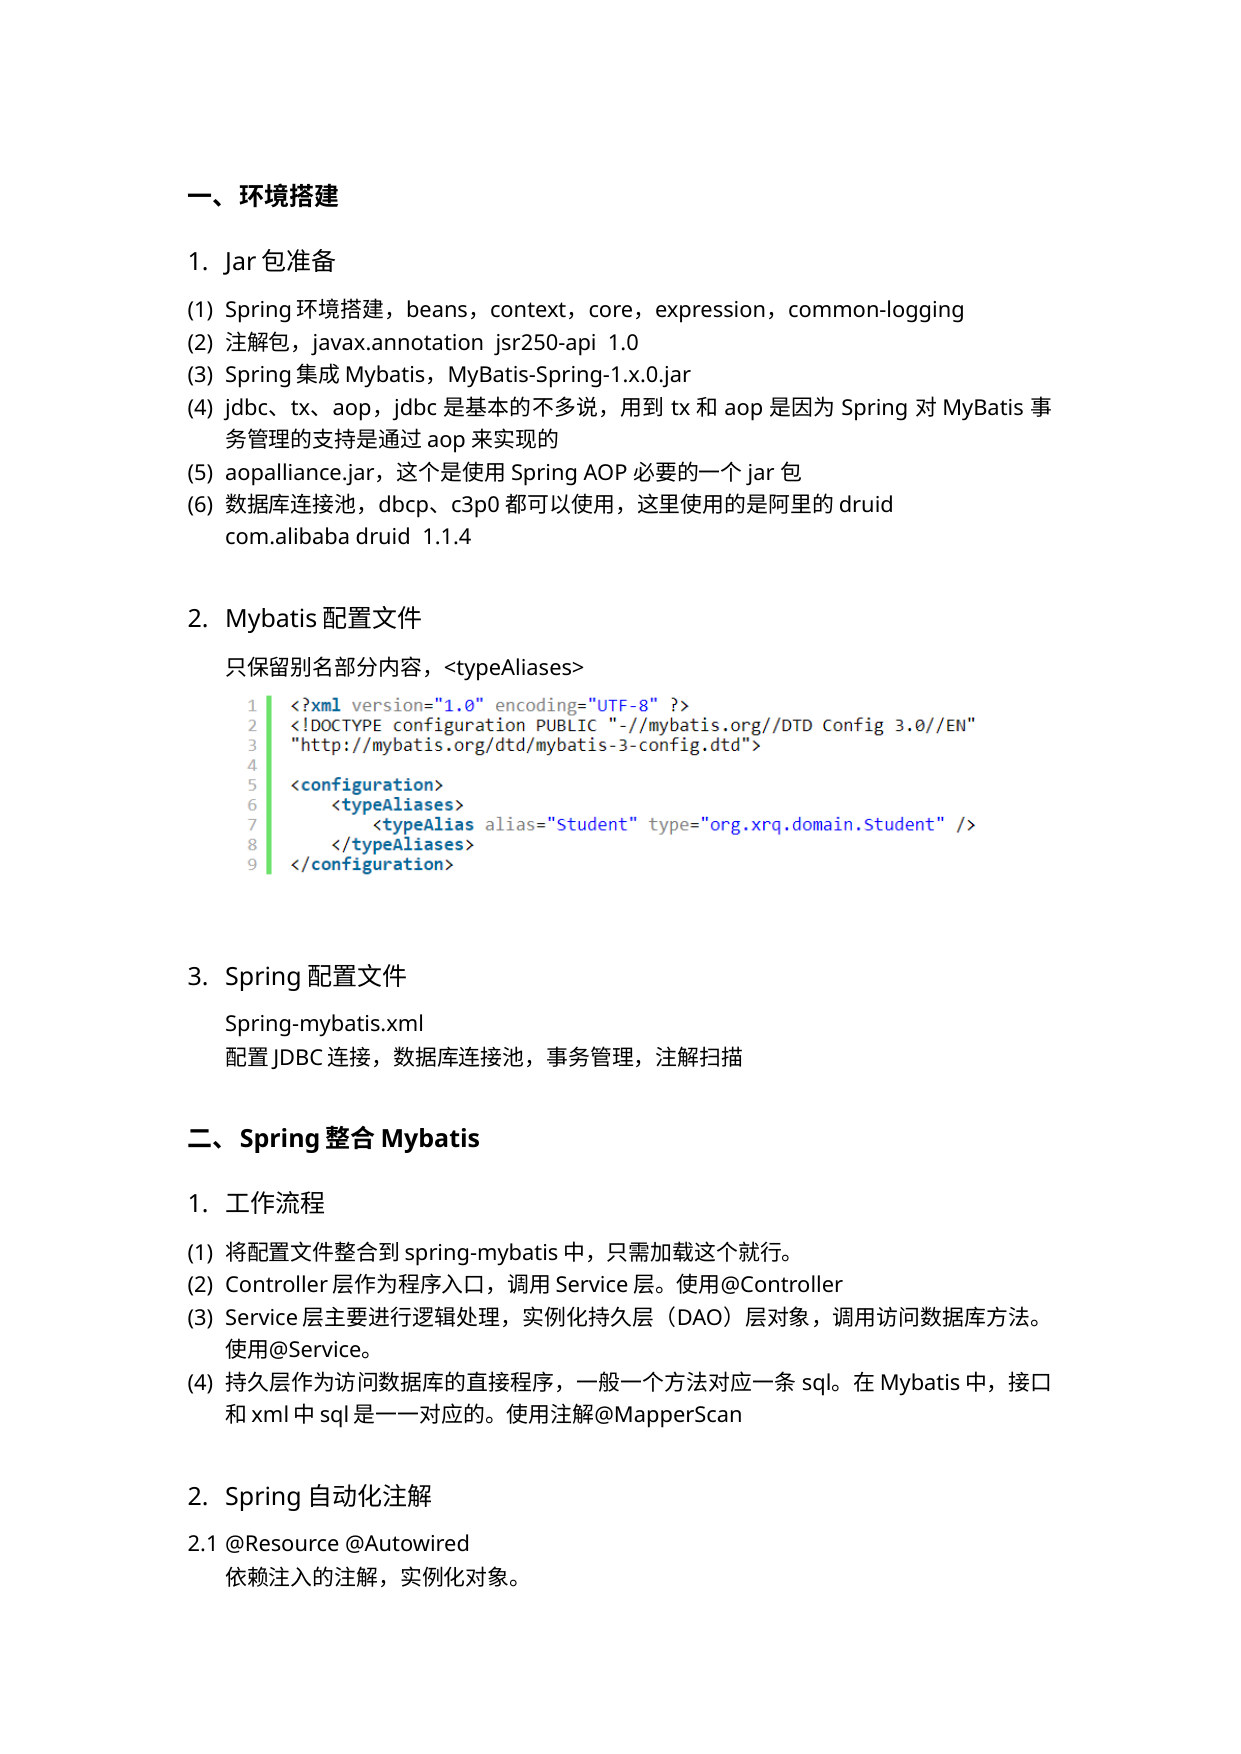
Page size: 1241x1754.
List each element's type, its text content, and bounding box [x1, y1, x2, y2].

subtitle Jar包准备 [187, 227, 1053, 292]
subtitle Spring自动化注解 [187, 1462, 1053, 1527]
list 数据库连接池，dbcp、c3p0 都可以使用，这里使用的是阿里的 druid [187, 487, 1053, 519]
list Service层主要进行逻辑处理，实例化持久层（DAO）层对象，调用访问数据库方法。使用@Service。 [187, 1299, 1053, 1364]
list aopalliance.jar，这个是使用 Spring AOP 必要的一个 jar 包 [187, 454, 1053, 487]
subtitle Mybatis配置文件 [187, 584, 1053, 649]
picture [225, 682, 1091, 890]
list 将配置文件整合到spring-mybatis中，只需加载这个就行。 [187, 1234, 1053, 1267]
subtitle Spring整合Mybatis [187, 1104, 1053, 1169]
list com.alibaba druid 1.1.4 [225, 519, 1053, 552]
list Controller层作为程序入口，调用Service层。使用@Controller [187, 1267, 1053, 1299]
list @Resource @Autowired [187, 1527, 1053, 1559]
list Spring环境搭建，beans，context，core，expression，common-logging [187, 292, 1053, 324]
subtitle 工作流程 [187, 1169, 1053, 1234]
subtitle Spring配置文件 [187, 942, 1053, 1007]
list 持久层作为访问数据库的直接程序，一般一个方法对应一条sql。在Mybatis中，接口和xml中sql是一一对应的。使用注解@MapperScan [187, 1364, 1053, 1429]
list 注解包，javax.annotation jsr250-api 1.0 [187, 324, 1053, 357]
list jdbc、tx、aop，jdbc 是基本的不多说，用到 tx 和 aop 是因为 Spring 对 MyBatis 事务管理的支持是通过 aop 来实现的 [187, 389, 1053, 454]
list Spring集成Mybatis，MyBatis-Spring-1.x.0.jar [187, 357, 1053, 389]
text 只保留别名部分内容，<typeAliases> [225, 649, 1053, 682]
list 依赖注入的注解，实例化对象。 [225, 1559, 1053, 1592]
text 配置JDBC连接，数据库连接池，事务管理，注解扫描 [225, 1039, 1053, 1072]
subtitle 环境搭建 [187, 162, 1053, 227]
text Spring-mybatis.xml [225, 1007, 1053, 1039]
